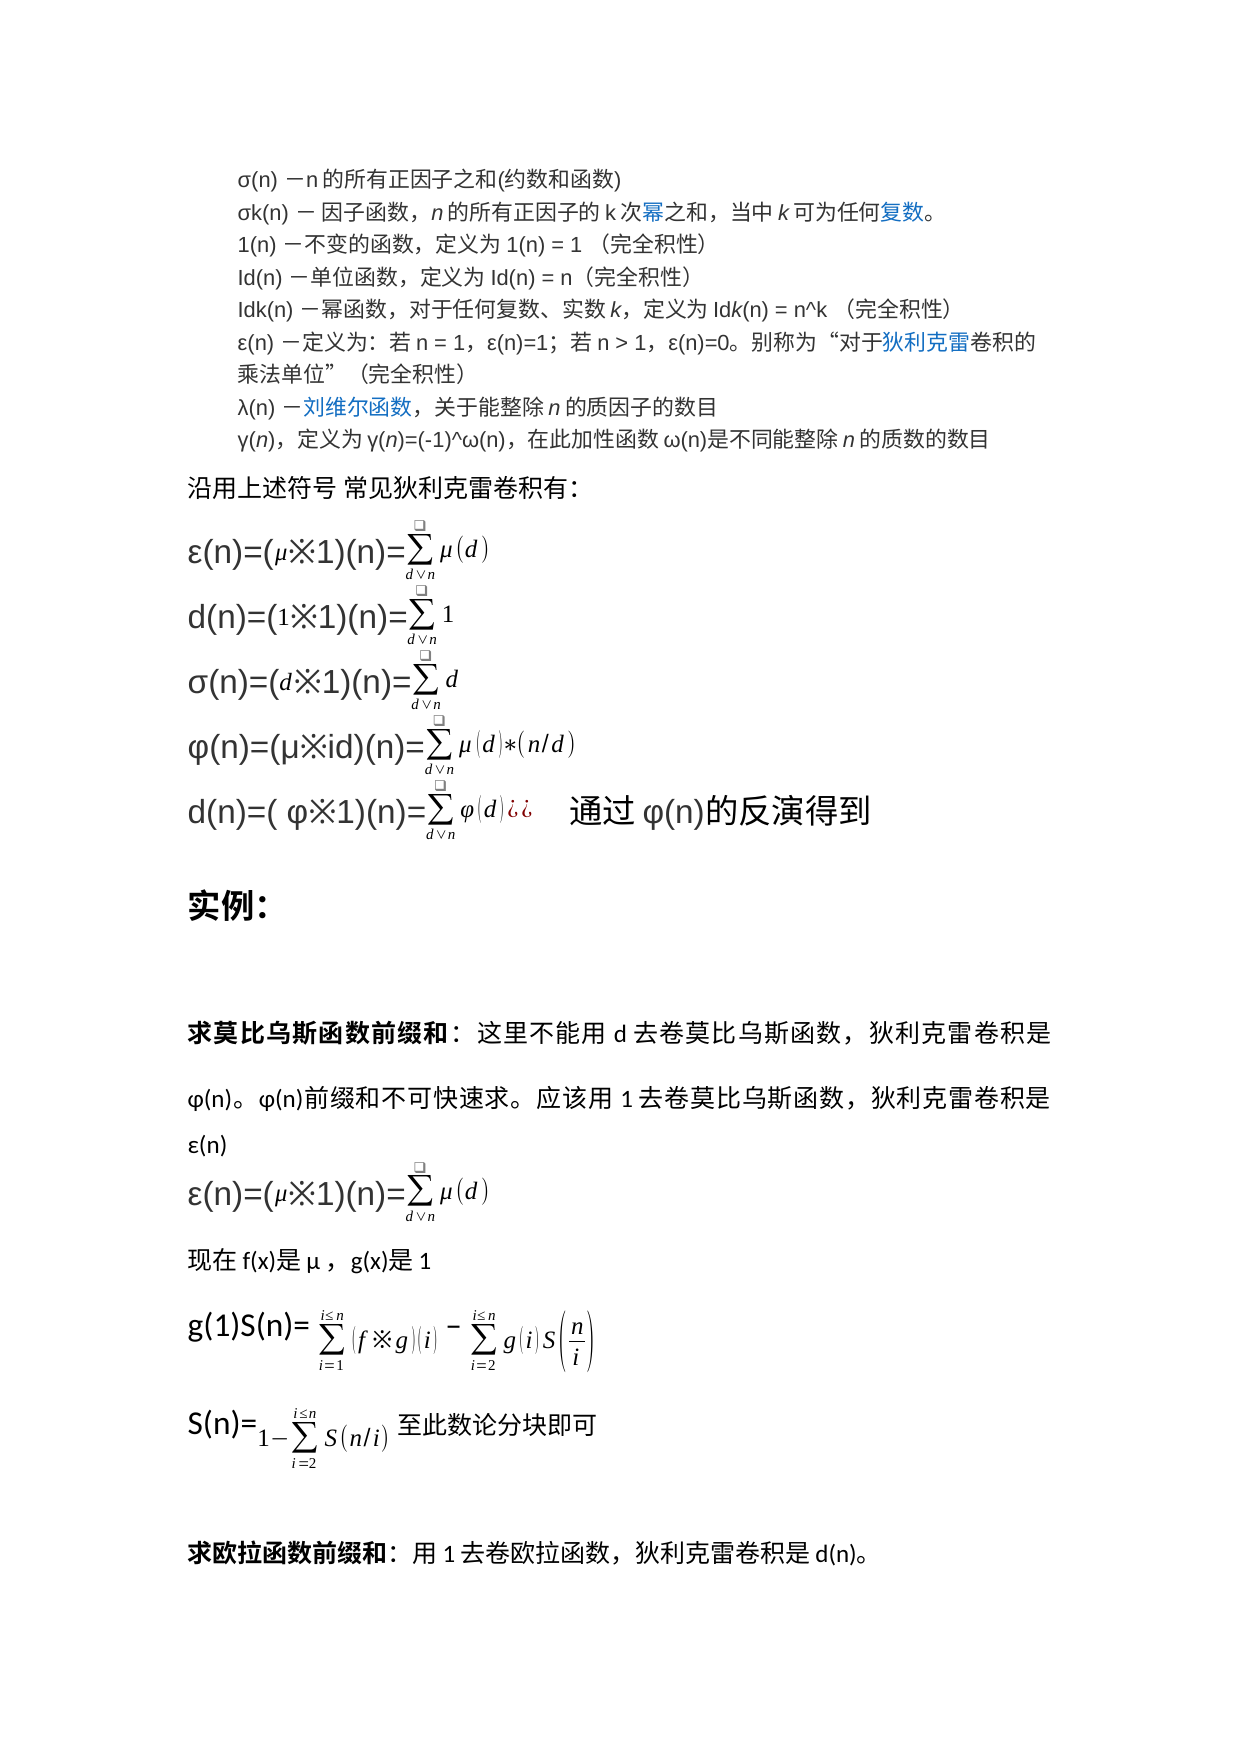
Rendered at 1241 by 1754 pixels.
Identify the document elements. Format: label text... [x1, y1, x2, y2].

text d(n)=(※1)(n)= [187, 584, 1053, 649]
text 求欧拉函数前缀和：用1去卷欧拉函数，狄利克雷卷积是d(n)。 [187, 1519, 1053, 1584]
text Idk(n) －幂函数，对于任何复数、实数k，定义为Idk(n) = n^k （完全积性） [187, 292, 1053, 324]
text Id(n) －单位函数，定义为 Id(n) = n（完全积性） [187, 259, 1053, 292]
text φ(n)=(μ※id)(n)= [187, 714, 1053, 779]
text λ(n) －刘维尔函数，关于能整除n的质因子的数目 [187, 389, 1053, 422]
text ε(n)=(※1)(n)= [187, 519, 1053, 584]
text g(1)S(n)= – [187, 1291, 1053, 1389]
text ε(n)=(※1)(n)= [187, 1161, 1053, 1226]
text d(n)=( φ※1)(n)= 通过φ(n)的反演得到 [187, 779, 1053, 844]
text S(n)= 至此数论分块即可 [187, 1389, 1053, 1486]
text 1(n) －不变的函数，定义为 1(n) = 1 （完全积性） [187, 227, 1053, 259]
subtitle 实例： [187, 872, 1053, 937]
text σ(n) －n的所有正因子之和(约数和函数) [187, 162, 1053, 194]
text ε(n) －定义为：若n = 1，ε(n)=1；若 n > 1，ε(n)=0。别称为“对于狄利克雷卷积的乘法单位”（完全积性） [237, 324, 1053, 389]
text 现在f(x)是μ ，g(x)是1 [187, 1226, 1053, 1291]
text σk(n) － 因子函数，n的所有正因子的k次幂之和，当中k可为任何复数。 [187, 194, 1053, 227]
text σ(n)=(※1)(n)= [187, 649, 1053, 714]
text 沿用上述符号 常见狄利克雷卷积有： [187, 454, 1053, 519]
text 求莫比乌斯函数前缀和：这里不能用d去卷莫比乌斯函数，狄利克雷卷积是φ(n)。φ(n)前缀和不可快速求。应该用1去卷莫比乌斯函数，狄利克雷卷积是ε(n) [187, 999, 1053, 1161]
text γ(n)，定义为γ(n)=(-1)^ω(n)，在此加性函数ω(n)是不同能整除n的质数的数目 [187, 422, 1053, 454]
